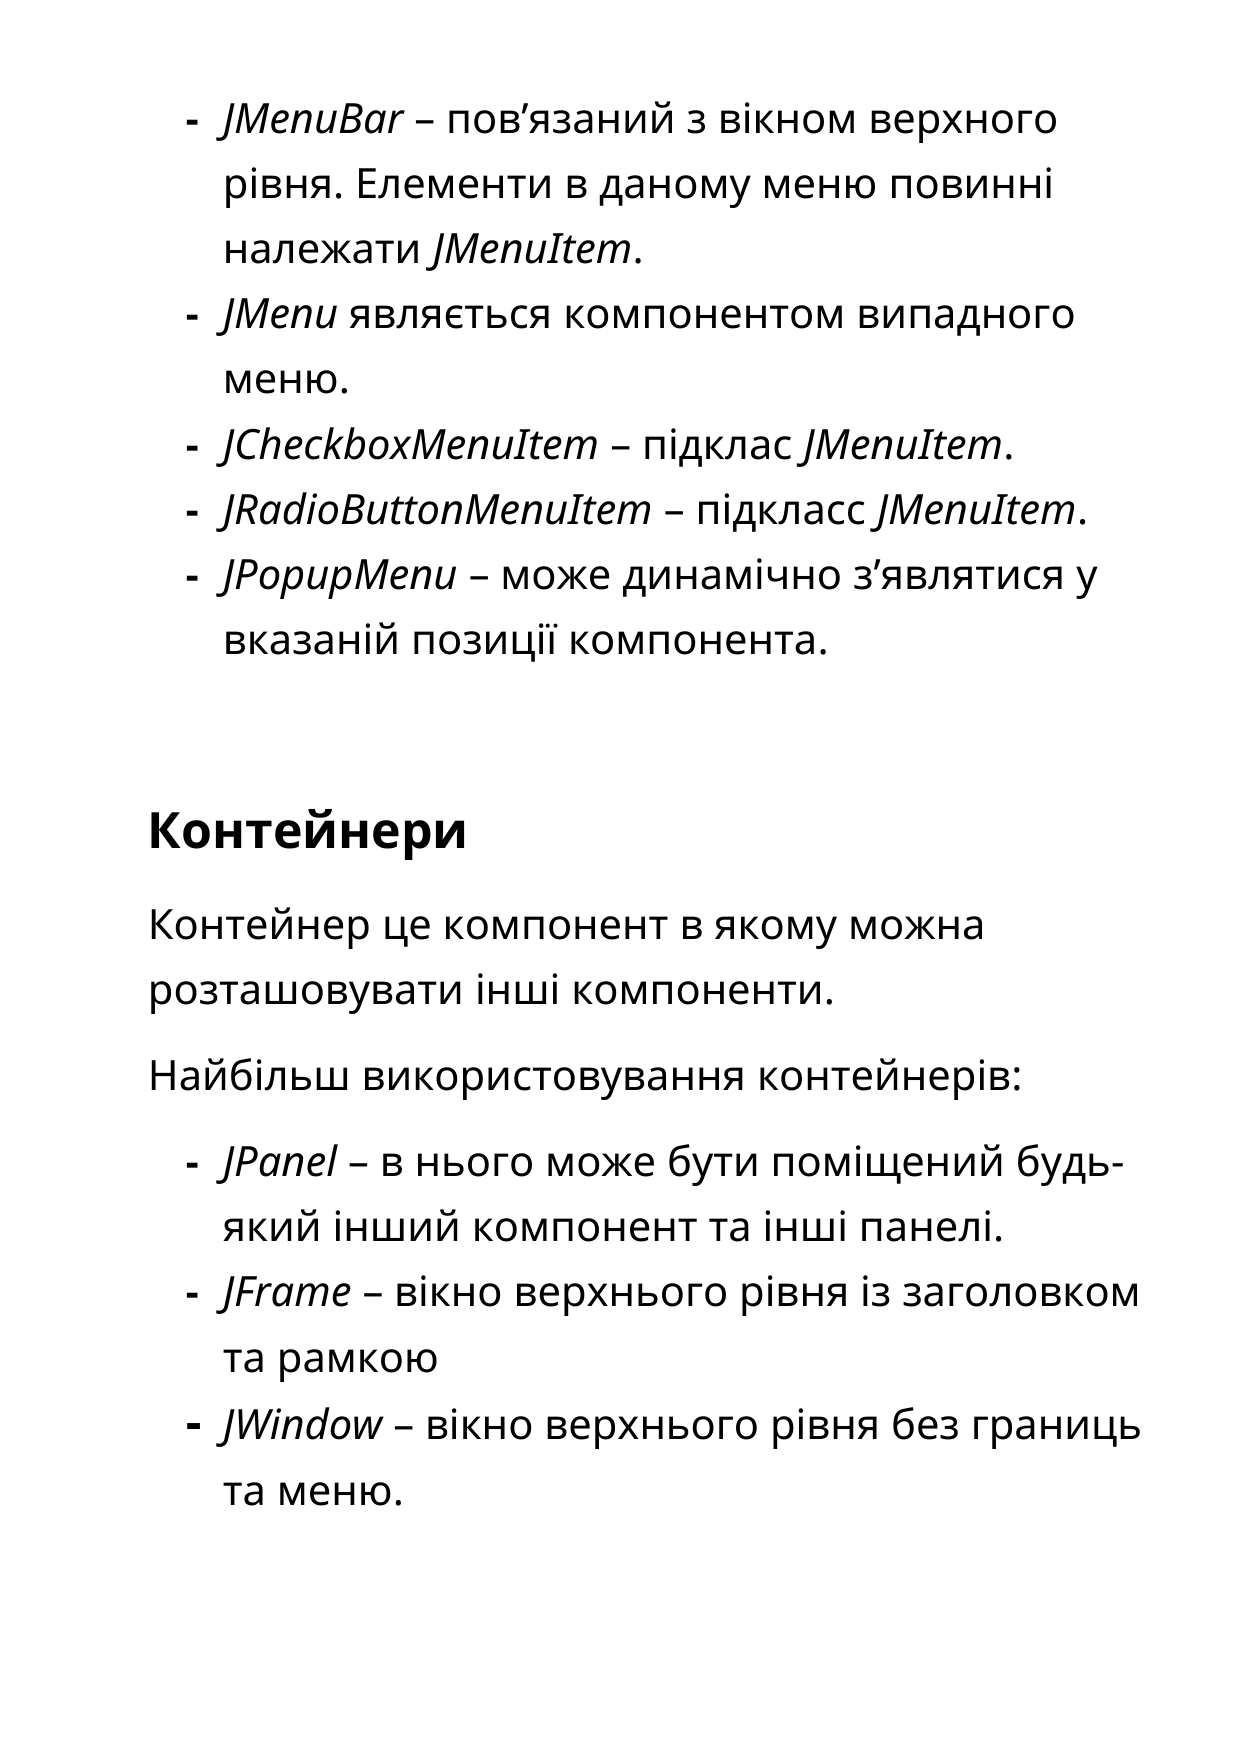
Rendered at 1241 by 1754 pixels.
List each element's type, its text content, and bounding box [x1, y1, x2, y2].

list JRadioButtonMenuItem – підкласс JMenuItem. [185, 480, 1152, 537]
list JMenuBar – пов’язаний з вікном верхного рівня. Елементи в даному меню повинні належати JMenuItem. [185, 88, 1152, 276]
list JPanel – в нього може бути поміщений будь-який інший компонент та інші панелі. [185, 1132, 1152, 1254]
list JWindow – вікно верхнього рівня без границь та меню. [185, 1393, 1152, 1517]
text Контейнер це компонент в якому можна розташовувати інші компоненти. [148, 894, 1152, 1017]
list JFrame – вікно верхнього рівня із заголовком та рамкою [185, 1262, 1152, 1384]
text Найбільш використовування контейнерів: [148, 1046, 1152, 1103]
list JPopupMenu – може динамічно з’являтися у вказаній позиції компонента. [185, 545, 1152, 667]
list JMenu являється компонентом випадного меню. [185, 284, 1152, 406]
text Контейнери [148, 795, 1152, 863]
list JCheckboxMenuItem – підклас JMenuItem. [185, 414, 1152, 471]
